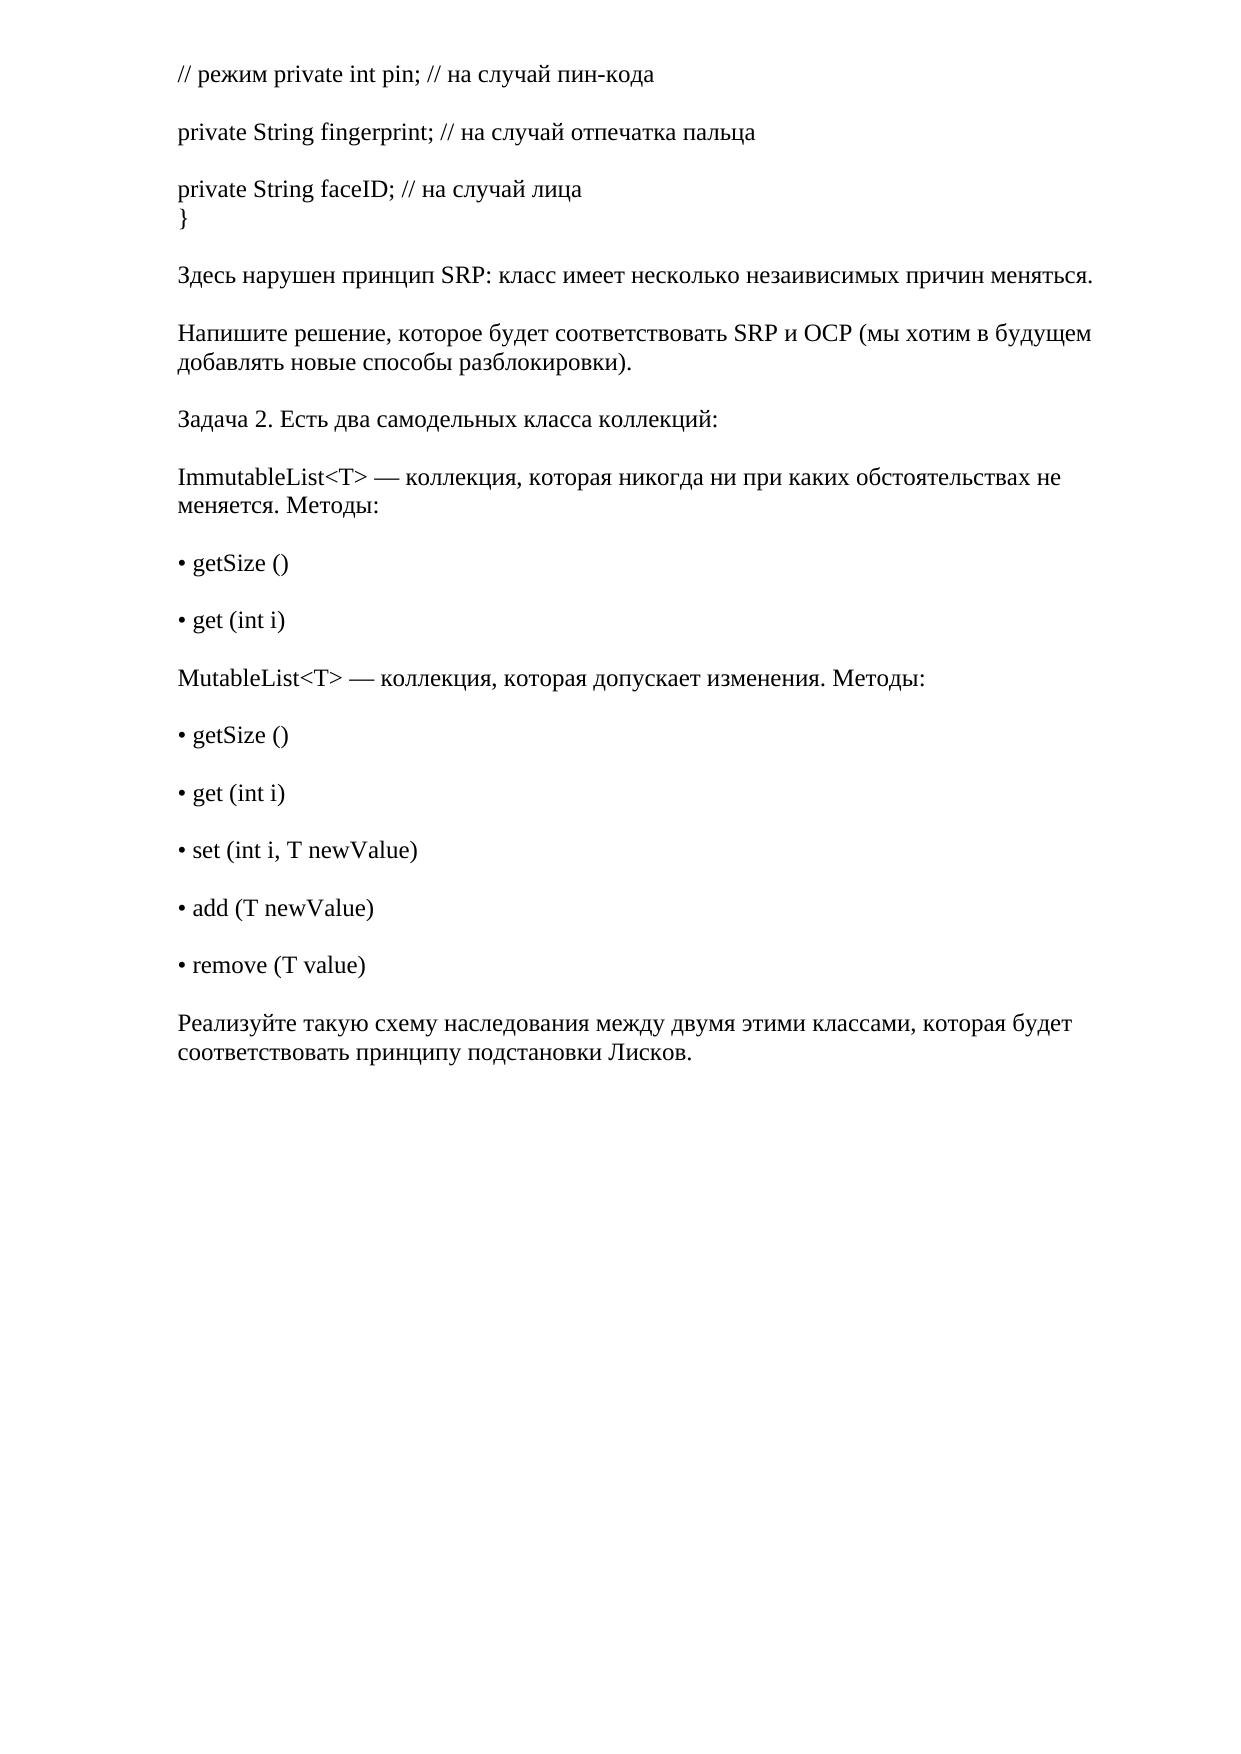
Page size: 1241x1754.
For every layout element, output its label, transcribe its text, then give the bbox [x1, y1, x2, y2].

text // режим private int pin; // на случай пин-кода [177, 59, 1152, 88]
text • set (int i, T newValue) [177, 835, 1152, 864]
text • get (int i) [177, 605, 1152, 634]
text Задача 2. Есть два самодельных класса коллекций: [177, 404, 1152, 433]
text ImmutableList<T> — коллекция, которая никогда ни при каких обстоятельствах не меняется. Методы: [177, 462, 1152, 519]
text } [177, 203, 1152, 232]
text Здесь нарушен принцип SRP: класс имеет несколько незаивисимых причин меняться. [177, 260, 1152, 289]
text private String faceID; // на случай лица [177, 174, 1152, 203]
text MutableList<T> — коллекция, которая допускает изменения. Методы: [177, 663, 1152, 692]
text • add (T newValue) [177, 893, 1152, 922]
text private String fingerprint; // на случай отпечатка пальца [177, 117, 1152, 145]
text • getSize () [177, 720, 1152, 749]
text Напишите решение, которое будет соответствовать SRP и OCP (мы хотим в будущем добавлять новые способы разблокировки). [177, 318, 1152, 375]
text • remove (T value) [177, 950, 1152, 979]
text • getSize () [177, 548, 1152, 577]
text Реализуйте такую схему наследования между двумя этими классами, которая будет соответствовать принципу подстановки Лисков. [177, 1008, 1152, 1065]
text • get (int i) [177, 778, 1152, 807]
